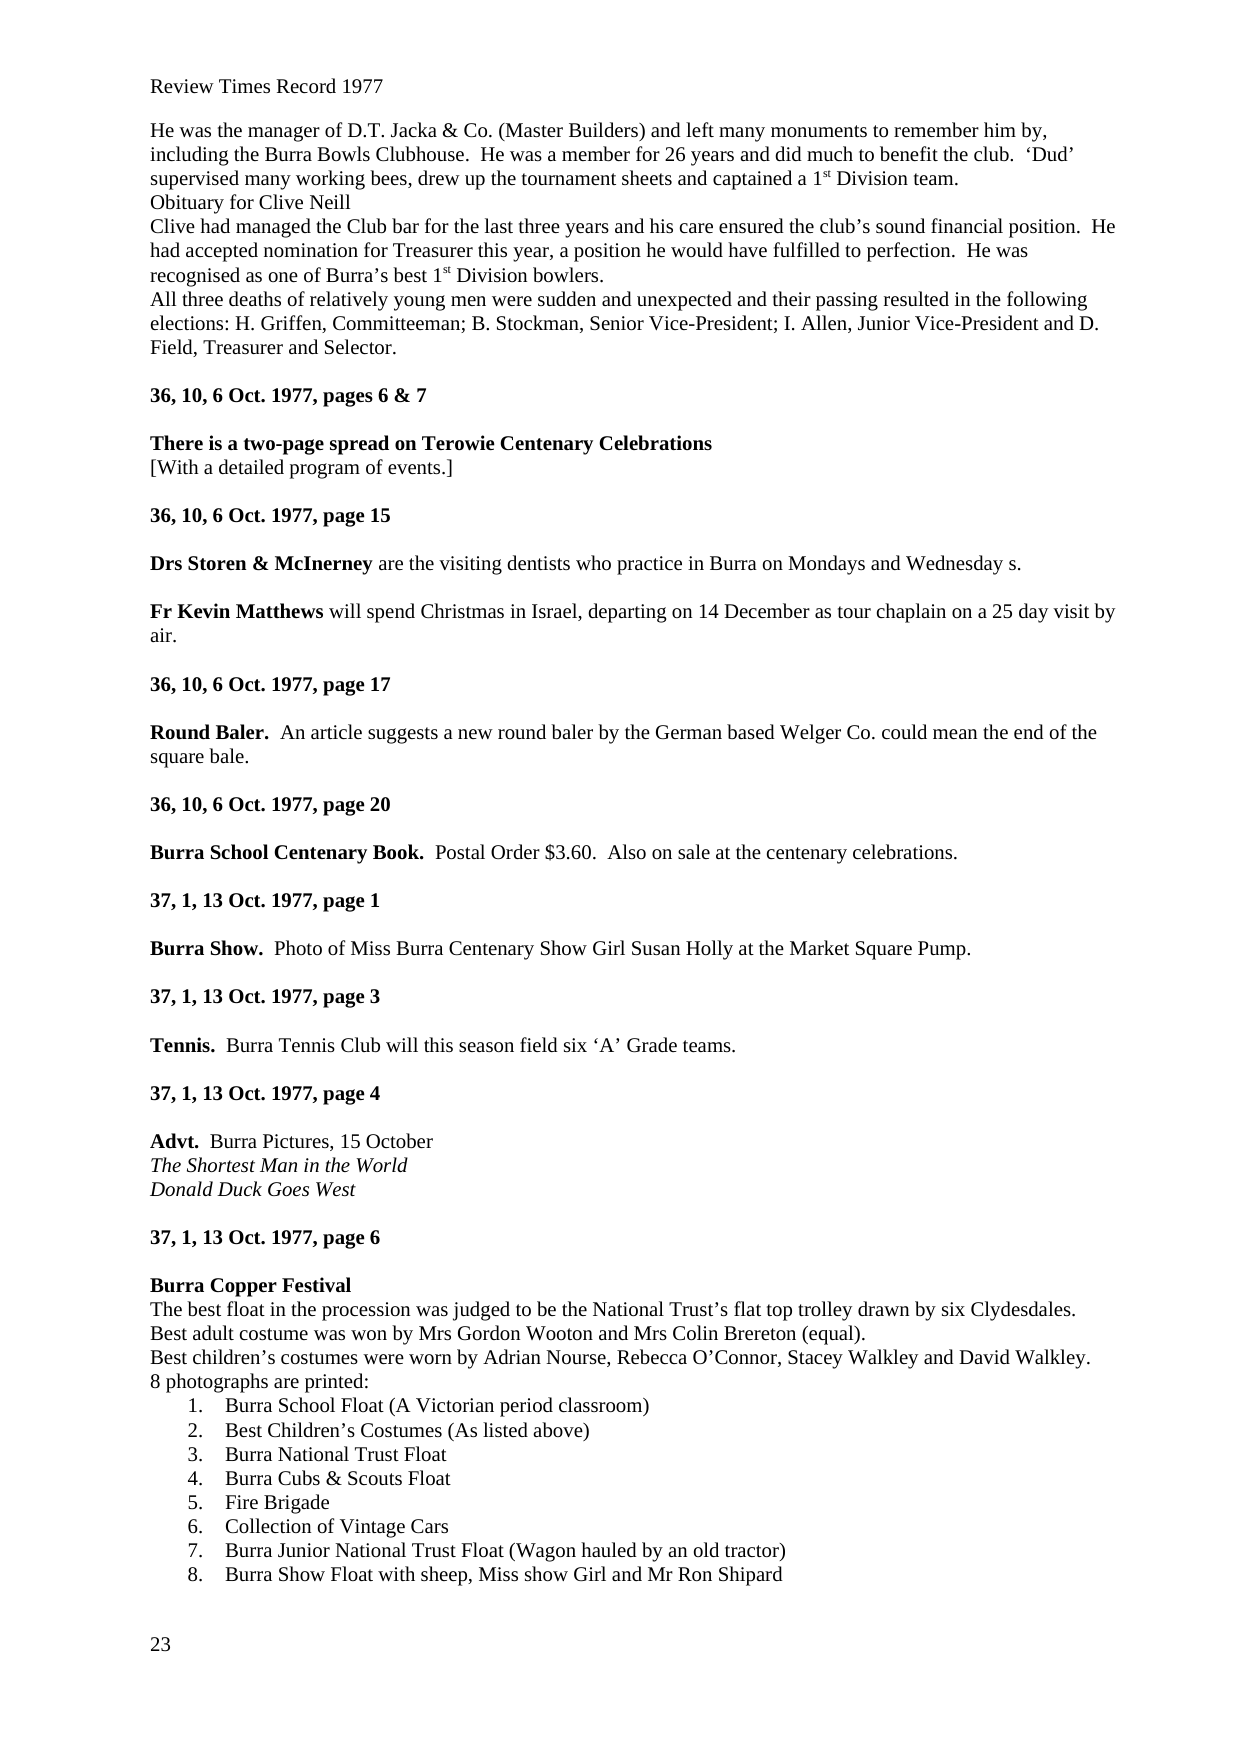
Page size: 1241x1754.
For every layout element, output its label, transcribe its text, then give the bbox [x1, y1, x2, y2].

text [With a detailed program of events.] [150, 455, 1122, 479]
list Burra Show Float with sheep, Miss show Girl and Mr Ron Shipard [187, 1562, 1122, 1586]
text Burra Show. Photo of Miss Burra Centenary Show Girl Susan Holly at the Market Square Pump. [150, 936, 1122, 960]
text 36, 10, 6 Oct. 1977, page 15 [150, 503, 1122, 527]
text Best children’s costumes were worn by Adrian Nourse, Rebecca O’Connor, Stacey Walkley and David Walkley. [150, 1345, 1122, 1369]
text 37, 1, 13 Oct. 1977, page 4 [150, 1081, 1122, 1105]
text He was the manager of D.T. Jacka & Co. (Master Builders) and left many monuments to remember him by, including the Burra Bowls Clubhouse. He was a member for 26 years and did much to benefit the club. ‘Dud’ supervised many working bees, drew up the tournament sheets and captained a 1st Division team. [150, 118, 1122, 190]
text 37, 1, 13 Oct. 1977, page 1 [150, 888, 1122, 912]
text Drs Storen & McInerney are the visiting dentists who practice in Burra on Mondays and Wednesday s. [150, 551, 1122, 575]
list Burra School Float (A Victorian period classroom) [187, 1393, 1122, 1417]
text Burra Copper Festival [150, 1273, 1122, 1297]
text All three deaths of relatively young men were sudden and unexpected and their passing resulted in the following elections: H. Griffen, Committeeman; B. Stockman, Senior Vice-President; I. Allen, Junior Vice-President and D. Field, Treasurer and Selector. [150, 287, 1122, 359]
text The Shortest Man in the World [150, 1153, 1122, 1177]
text Advt. Burra Pictures, 15 October [150, 1129, 1122, 1153]
list Collection of Vintage Cars [187, 1514, 1122, 1538]
list Burra Cubs & Scouts Float [187, 1466, 1122, 1490]
text Clive had managed the Club bar for the last three years and his care ensured the club’s sound financial position. He had accepted nomination for Treasurer this year, a position he would have fulfilled to perfection. He was recognised as one of Burra’s best 1st Division bowlers. [150, 214, 1122, 287]
text There is a two-page spread on Terowie Centenary Celebrations [150, 431, 1122, 455]
list Fire Brigade [187, 1490, 1122, 1514]
text 37, 1, 13 Oct. 1977, page 6 [150, 1225, 1122, 1249]
text 8 photographs are printed: [150, 1369, 1122, 1393]
text Round Baler. An article suggests a new round baler by the German based Welger Co. could mean the end of the square bale. [150, 720, 1122, 768]
text 36, 10, 6 Oct. 1977, page 17 [150, 672, 1122, 696]
text Donald Duck Goes West [150, 1177, 1122, 1201]
text 36, 10, 6 Oct. 1977, page 20 [150, 792, 1122, 816]
list Burra National Trust Float [187, 1442, 1122, 1466]
text 37, 1, 13 Oct. 1977, page 3 [150, 984, 1122, 1008]
text The best float in the procession was judged to be the National Trust’s flat top trolley drawn by six Clydesdales. Best adult costume was won by Mrs Gordon Wooton and Mrs Colin Brereton (equal). [150, 1297, 1122, 1345]
list Best Children’s Costumes (As listed above) [187, 1417, 1122, 1442]
text Obituary for Clive Neill [150, 190, 1122, 214]
text Fr Kevin Matthews will spend Christmas in Israel, departing on 14 December as tour chaplain on a 25 day visit by air. [150, 599, 1122, 647]
text Burra School Centenary Book. Postal Order $3.60. Also on sale at the centenary celebrations. [150, 840, 1122, 864]
text Tennis. Burra Tennis Club will this season field six ‘A’ Grade teams. [150, 1032, 1122, 1057]
list Burra Junior National Trust Float (Wagon hauled by an old tractor) [187, 1538, 1122, 1562]
text 36, 10, 6 Oct. 1977, pages 6 & 7 [150, 383, 1122, 407]
